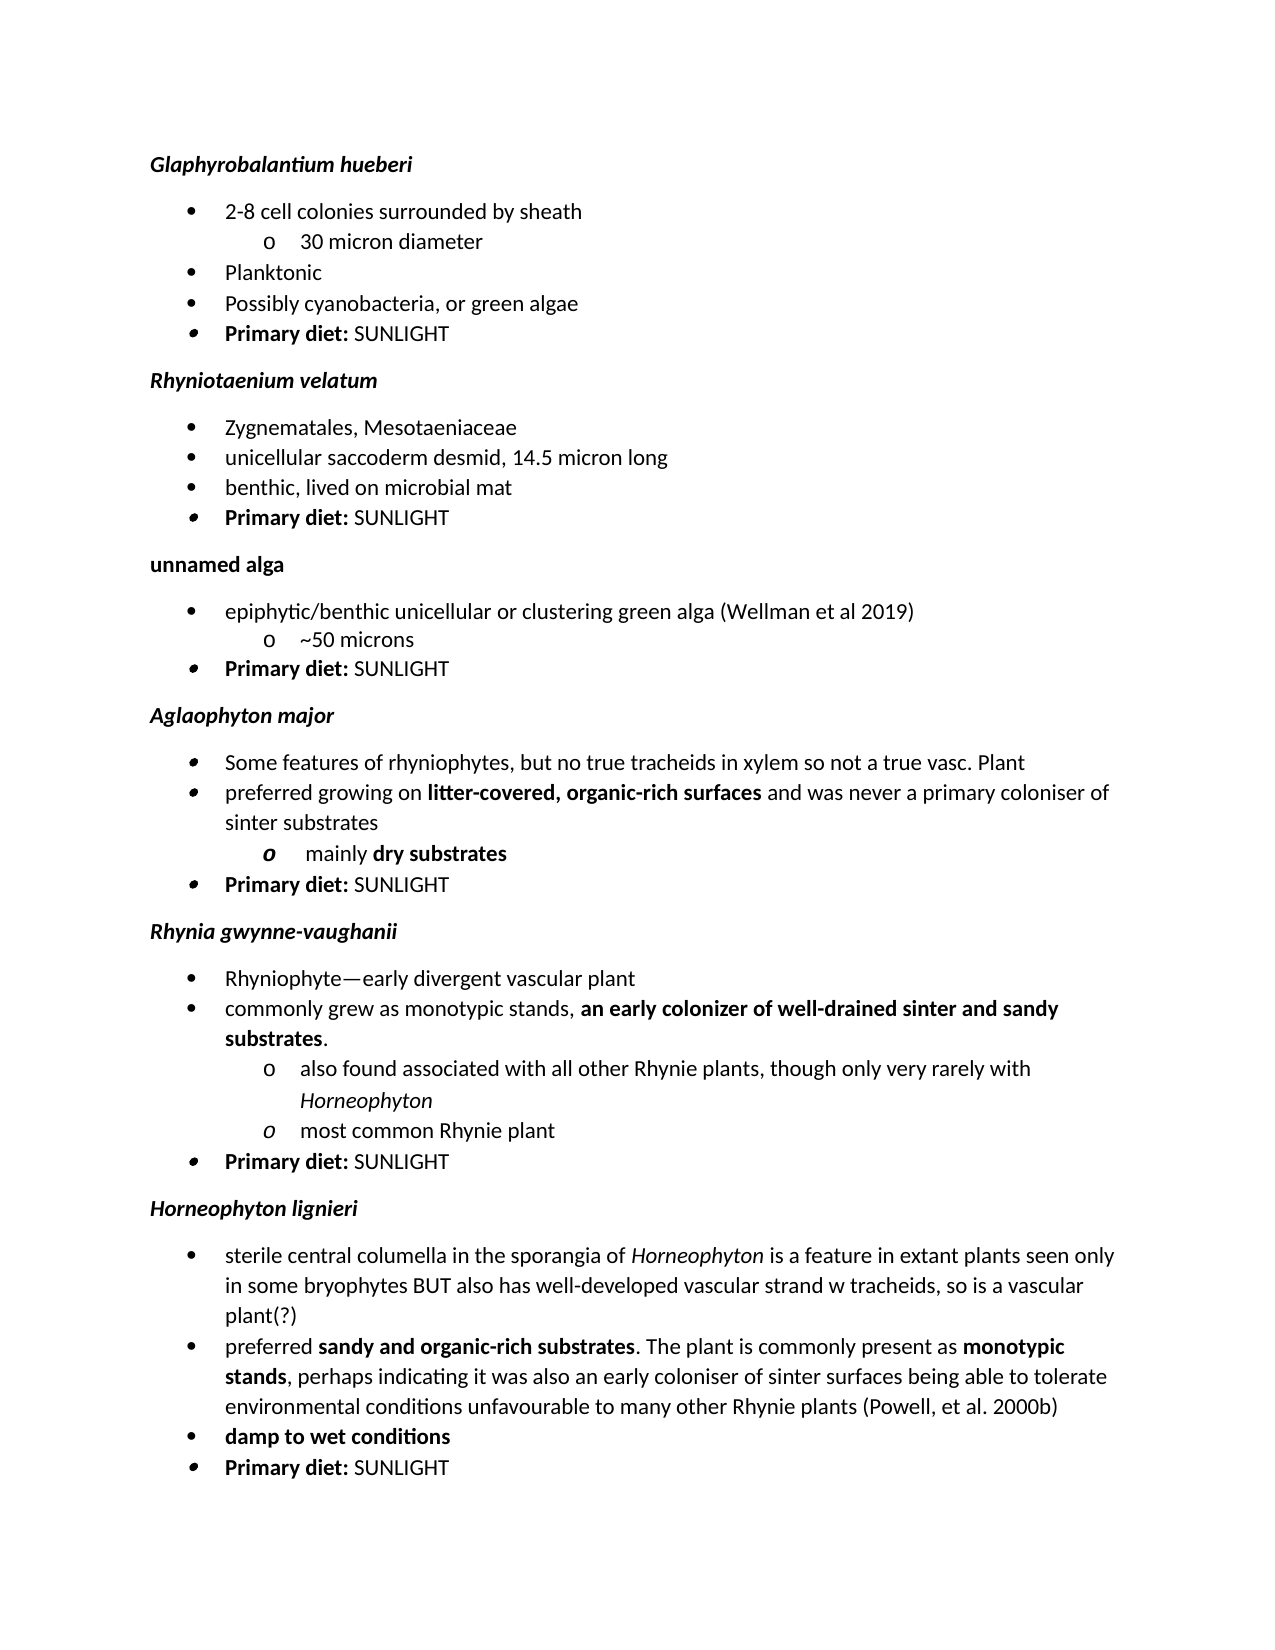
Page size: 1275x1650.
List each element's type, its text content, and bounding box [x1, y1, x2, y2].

text Glaphyrobalantium hueberi [150, 150, 1125, 178]
list 2-8 cell colonies surrounded by sheath [187, 197, 1125, 225]
text Horneophyton lignieri [150, 1194, 1125, 1222]
list Zygnematales, Mesotaeniaceae [187, 413, 1125, 441]
list most common Rhynie plant [262, 1116, 1125, 1145]
list 30 micron diameter [262, 227, 1125, 256]
text Rhynia gwynne-vaughanii [150, 917, 1125, 945]
list preferred growing on litter-covered, organic-rich surfaces and was never a primary coloniser of sinter substrates [187, 778, 1125, 836]
list commonly grew as monotypic stands, an early colonizer of well-drained sinter and sandy substrates. [187, 994, 1125, 1052]
text Rhyniotaenium velatum [150, 366, 1125, 394]
list damp to wet conditions [187, 1422, 1125, 1451]
list Primary diet: SUNLIGHT [187, 654, 1125, 682]
list Primary diet: SUNLIGHT [187, 1147, 1125, 1176]
list mainly dry substrates [262, 839, 1125, 868]
list Rhyniophyte—early divergent vascular plant [187, 964, 1125, 992]
list Primary diet: SUNLIGHT [187, 503, 1125, 531]
list Primary diet: SUNLIGHT [187, 319, 1125, 347]
text Aglaophyton major [150, 701, 1125, 729]
list ~50 microns [262, 625, 1125, 654]
list benthic, lived on microbial mat [187, 473, 1125, 501]
list epiphytic/benthic unicellular or clustering green alga (Wellman et al 2019) [187, 597, 1125, 625]
list Primary diet: SUNLIGHT [187, 870, 1125, 898]
list preferred sandy and organic-rich substrates. The plant is commonly present as monotypic stands, perhaps indicating it was also an early coloniser of sinter surfaces being able to tolerate environmental conditions unfavourable to many other Rhynie plants (Powell, et al. 2000b) [187, 1332, 1125, 1420]
list also found associated with all other Rhynie plants, though only very rarely with Horneophyton [262, 1054, 1125, 1114]
list unicellular saccoderm desmid, 14.5 micron long [187, 443, 1125, 471]
text unnamed alga [150, 550, 1125, 578]
list Some features of rhyniophytes, but no true tracheids in xylem so not a true vasc. Plant [187, 748, 1125, 776]
list Planktonic [187, 258, 1125, 287]
list Possibly cyanobacteria, or green algae [187, 289, 1125, 317]
list Primary diet: SUNLIGHT [187, 1453, 1125, 1481]
list sterile central columella in the sporangia of Horneophyton is a feature in extant plants seen only in some bryophytes BUT also has well-developed vascular strand w tracheids, so is a vascular plant(?) [187, 1241, 1125, 1330]
